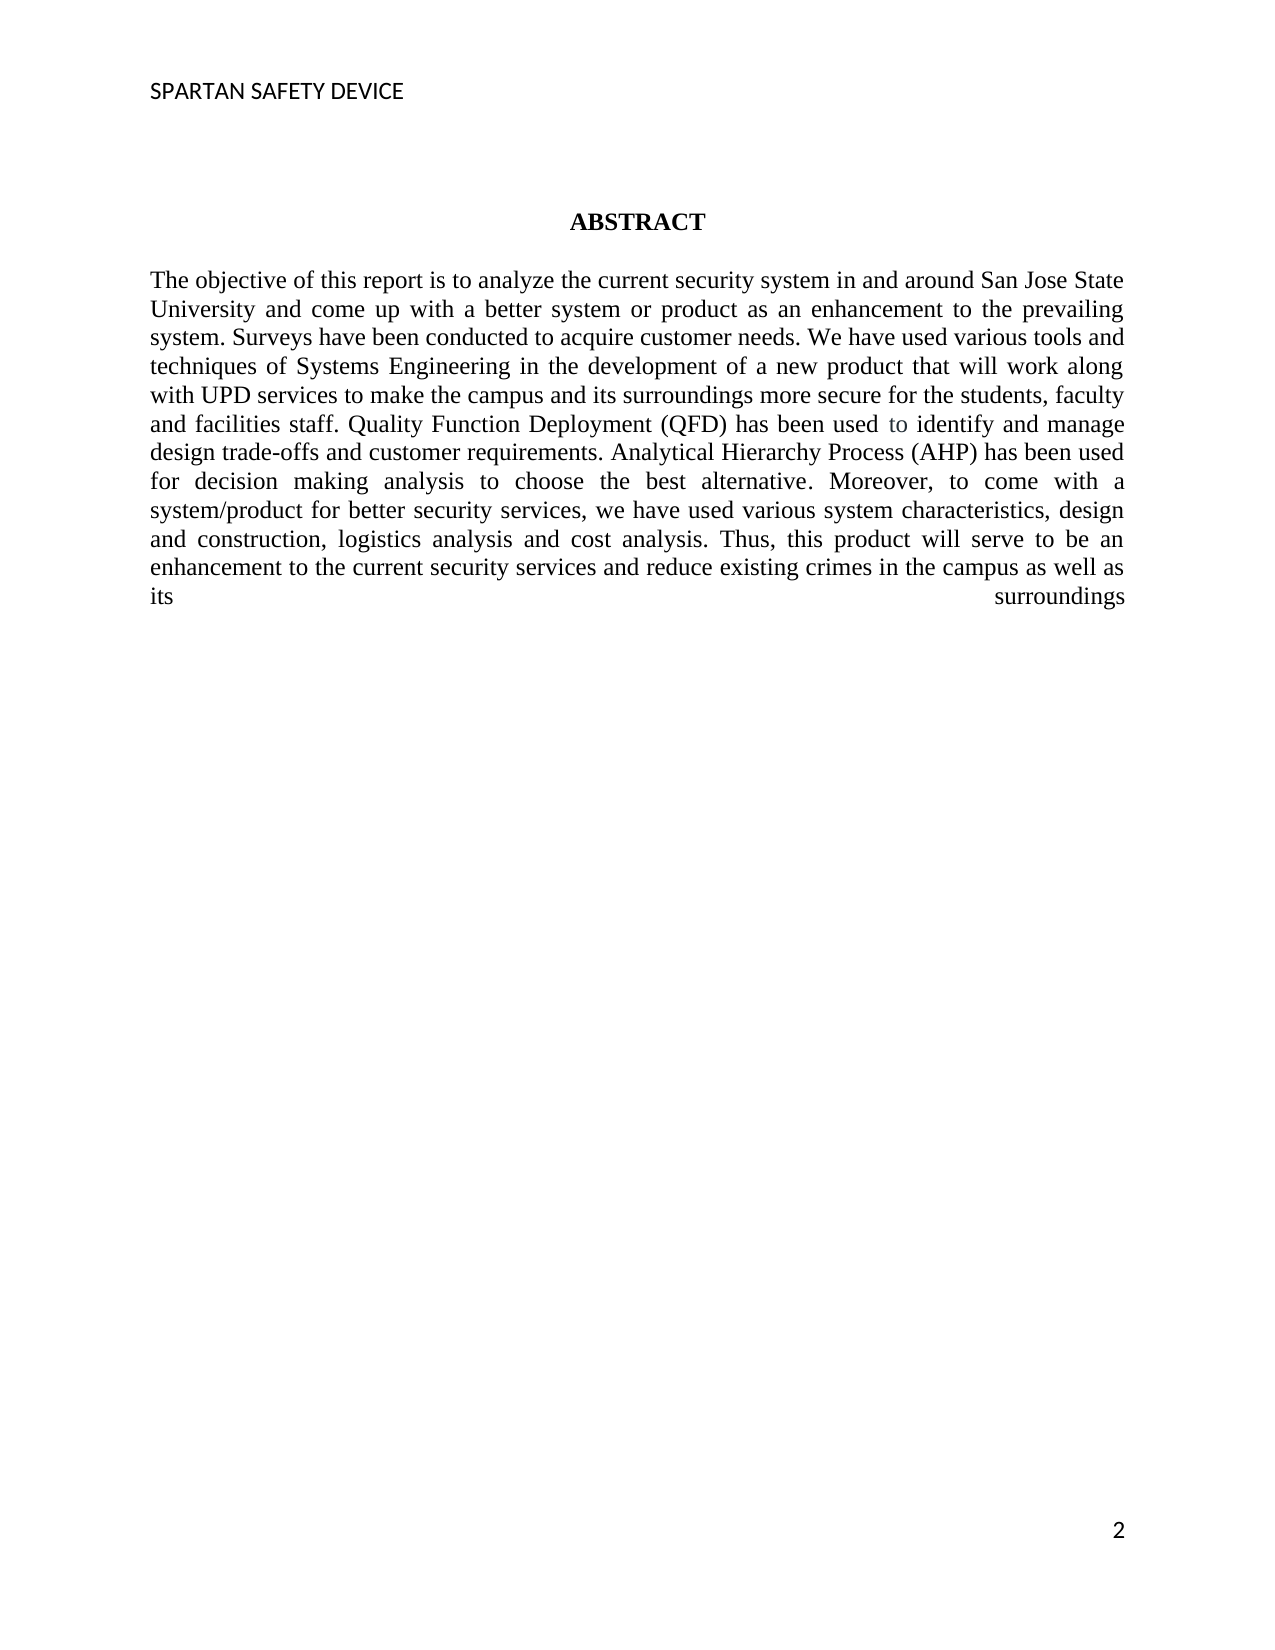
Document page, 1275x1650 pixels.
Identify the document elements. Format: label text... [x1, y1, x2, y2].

text The objective of this report is to analyze the current security system in and around San Jose State University and come up with a better system or product as an enhancement to the prevailing system. Surveys have been conducted to acquire customer needs. We have used various tools and techniques of Systems Engineering in the development of a new product that will work along with UPD services to make the campus and its surroundings more secure for the students, faculty and facilities staff. Quality Function Deployment (QFD) has been used to identify and manage design trade-offs and customer requirements. Analytical Hierarchy Process (AHP) has been used for decision making analysis to choose the best alternative. Moreover, to come with a system/product for better security services, we have used various system characteristics, design and construction, logistics analysis and cost analysis. Thus, this product will serve to be an enhancement to the current security services and reduce existing crimes in the campus as well as its surroundings [150, 265, 1125, 756]
text ABSTRACT [150, 150, 1125, 236]
